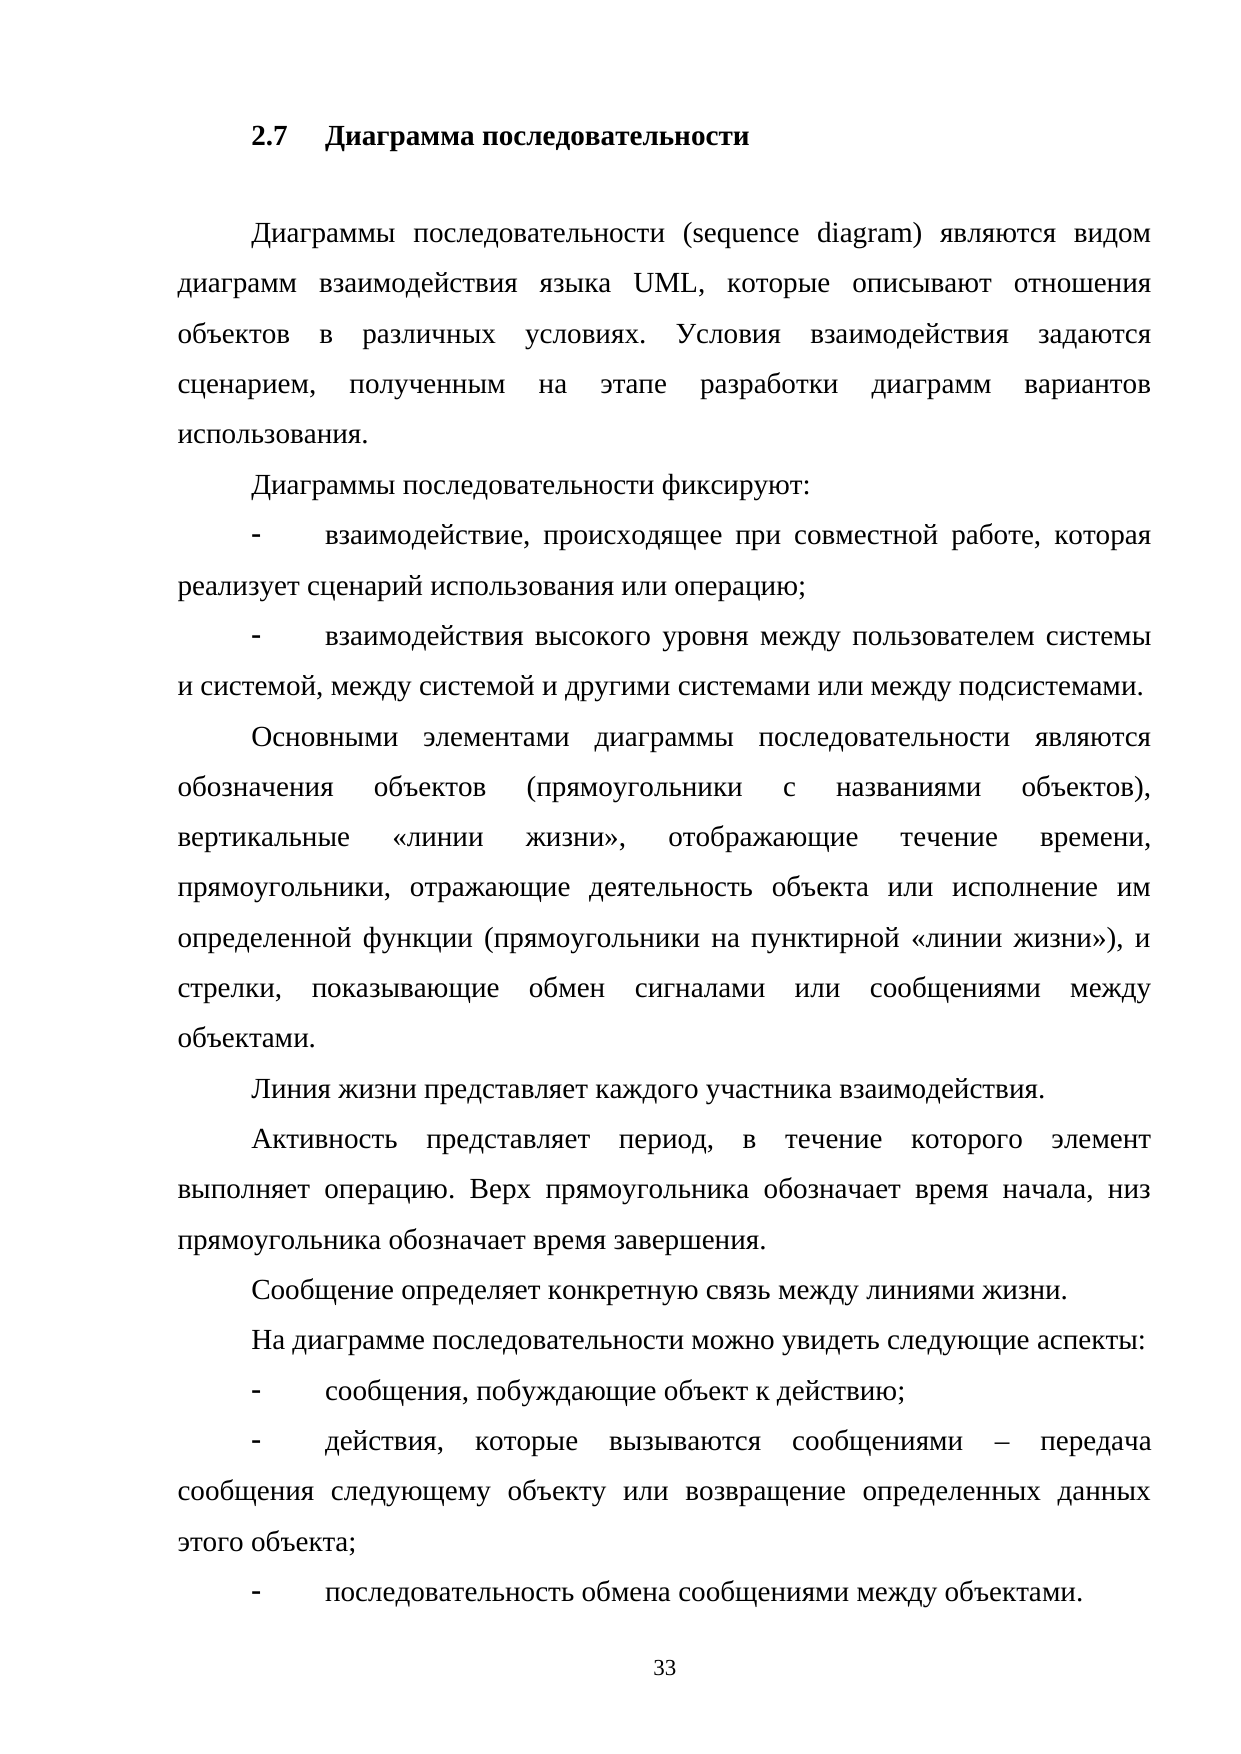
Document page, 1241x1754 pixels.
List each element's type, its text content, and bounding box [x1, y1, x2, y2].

text Линия жизни представляет каждого участника взаимодействия. [177, 1071, 1152, 1104]
text Основными элементами диаграммы последовательности являются обозначения объектов (прямоугольники с названиями объектов), вертикальные «линии жизни», отображающие течение времени, прямоугольники, отражающие деятельность объекта или исполнение им определенной функции (прямоугольники на пунктирной «линии жизни»), и стрелки, показывающие обмен сигналами или сообщениями между объектами. [177, 719, 1152, 1054]
subtitle Диаграмма последовательности [177, 118, 1152, 152]
list сообщения, побуждающие объект к действию; [177, 1373, 1152, 1406]
list взаимодействия высокого уровня между пользователем системы и системой, между системой и другими системами или между подсистемами. [177, 618, 1152, 702]
text Диаграммы последовательности (sequence diagram) являются видом диаграмм взаимодействия языка UML, которые описывают отношения объектов в различных условиях. Условия взаимодействия задаются сценарием, полученным на этапе разработки диаграмм вариантов использования. [177, 215, 1152, 450]
list последовательность обмена сообщениями между объектами. [177, 1574, 1152, 1608]
list взаимодействие, происходящее при совместной работе, которая реализует сценарий использования или операцию; [177, 517, 1152, 601]
text На диаграмме последовательности можно увидеть следующие аспекты: [177, 1322, 1152, 1356]
text Диаграммы последовательности фиксируют: [177, 467, 1152, 500]
text Активность представляет период, в течение которого элемент выполняет операцию. Верх прямоугольника обозначает время начала, низ прямоугольника обозначает время завершения. [177, 1121, 1152, 1255]
text Сообщение определяет конкретную связь между линиями жизни. [177, 1272, 1152, 1306]
list действия, которые вызываются сообщениями – передача сообщения следующему объекту или возвращение определенных данных этого объекта; [177, 1423, 1152, 1557]
